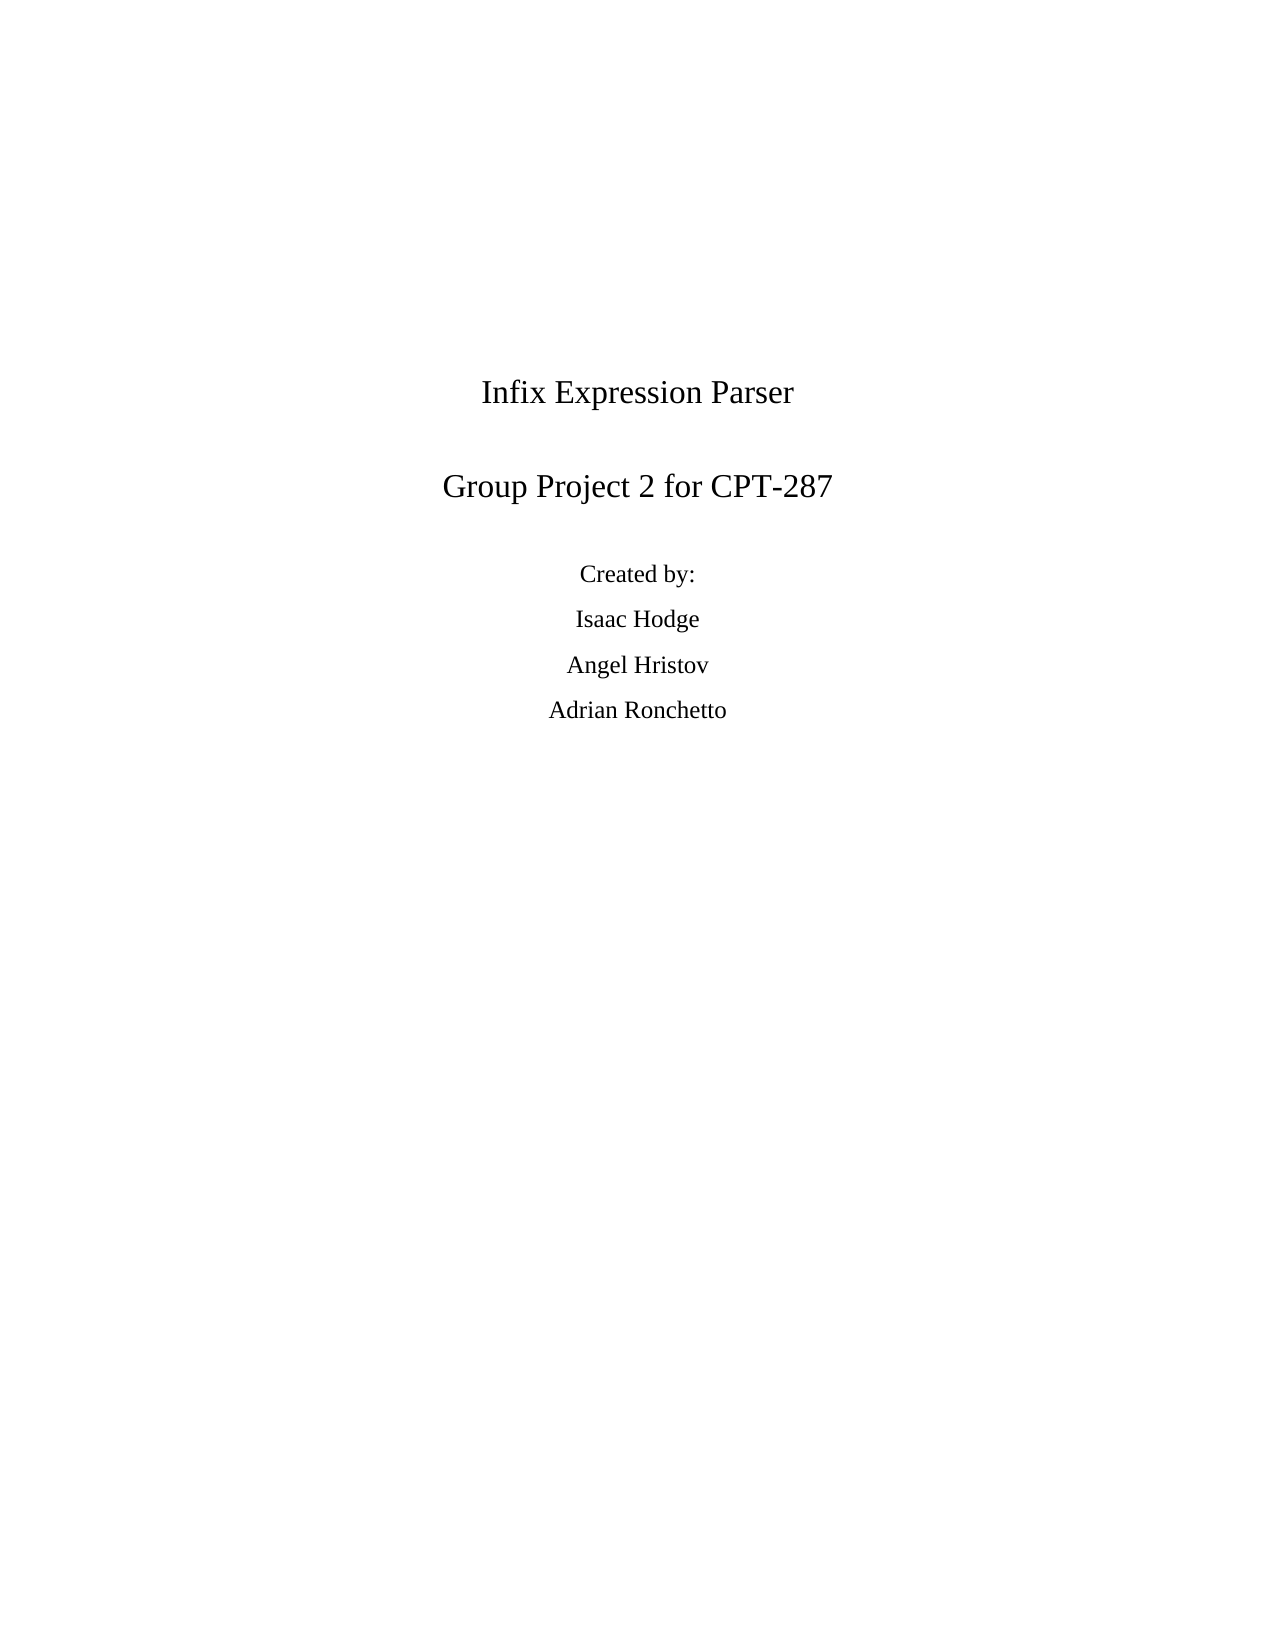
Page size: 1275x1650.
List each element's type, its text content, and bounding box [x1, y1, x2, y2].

text Adrian Ronchetto [150, 695, 1125, 724]
text Angel Hristov [150, 650, 1125, 679]
text Isaac Hodge [150, 604, 1125, 633]
text Infix Expression Parser [150, 372, 1125, 411]
text Group Project 2 for CPT-287 [150, 466, 1125, 504]
text Created by: [150, 559, 1125, 588]
